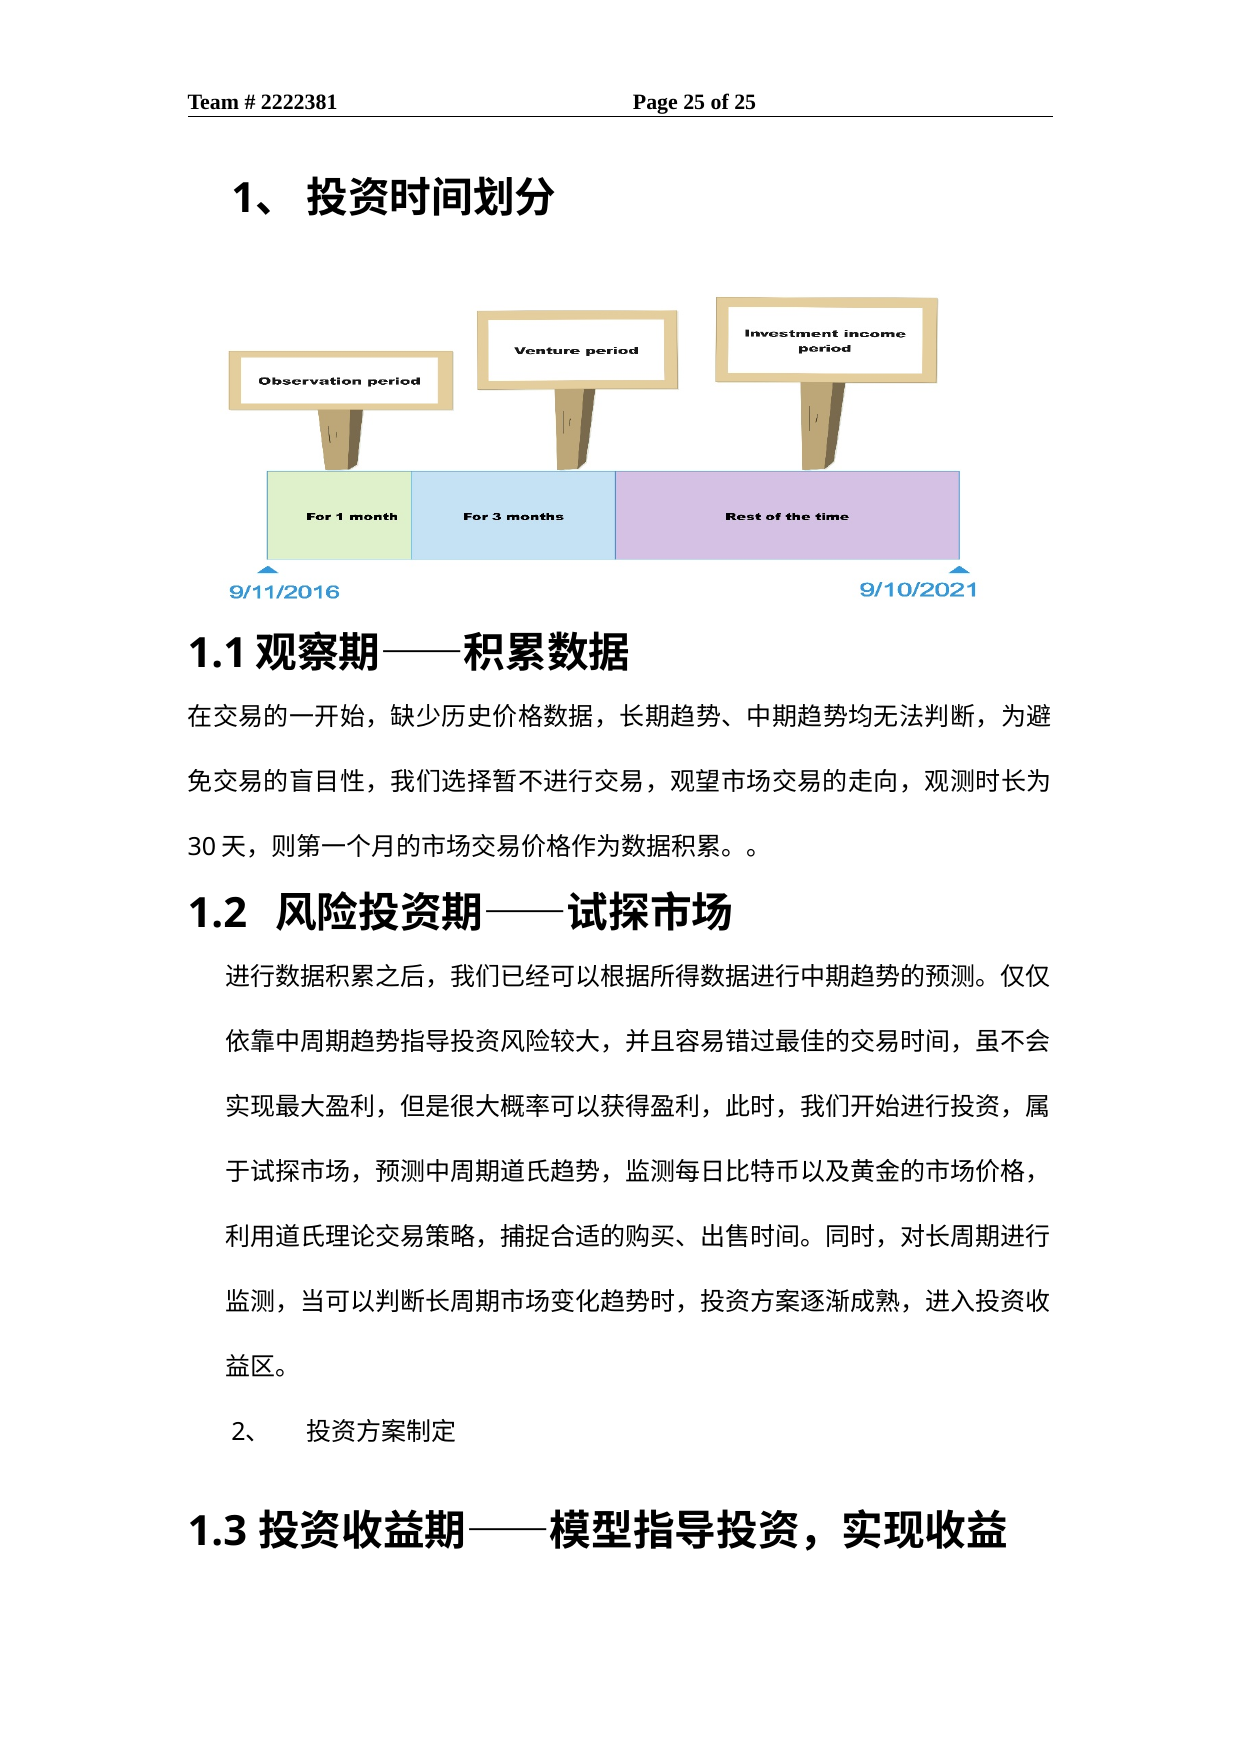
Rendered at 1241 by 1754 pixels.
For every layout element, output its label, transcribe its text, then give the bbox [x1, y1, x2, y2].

picture [187, 292, 1021, 614]
list 进行数据积累之后，我们已经可以根据所得数据进行中期趋势的预测。仅仅依靠中周期趋势指导投资风险较大，并且容易错过最佳的交易时间，虽不会实现最大盈利，但是很大概率可以获得盈利，此时，我们开始进行投资，属于试探市场，预测中周期道氏趋势，监测每日比特币以及黄金的市场价格，利用道氏理论交易策略，捕捉合适的购买、出售时间。同时，对长周期进行监测，当可以判断长周期市场变化趋势时，投资方案逐渐成熟，进入投资收益区。 [225, 942, 1053, 1397]
list 风险投资期——试探市场 [187, 877, 1053, 942]
text 在交易的一开始，缺少历史价格数据，长期趋势、中期趋势均无法判断，为避免交易的盲目性，我们选择暂不进行交易，观望市场交易的走向，观测时长为30天，则第一个月的市场交易价格作为数据积累。。 [187, 682, 1053, 877]
list 投资时间划分 [231, 162, 1053, 227]
text 1.3 投资收益期——模型指导投资，实现收益 [187, 1494, 1053, 1559]
list 投资方案制定 [231, 1397, 1053, 1462]
text 1.1观察期——积累数据 [187, 617, 1053, 682]
